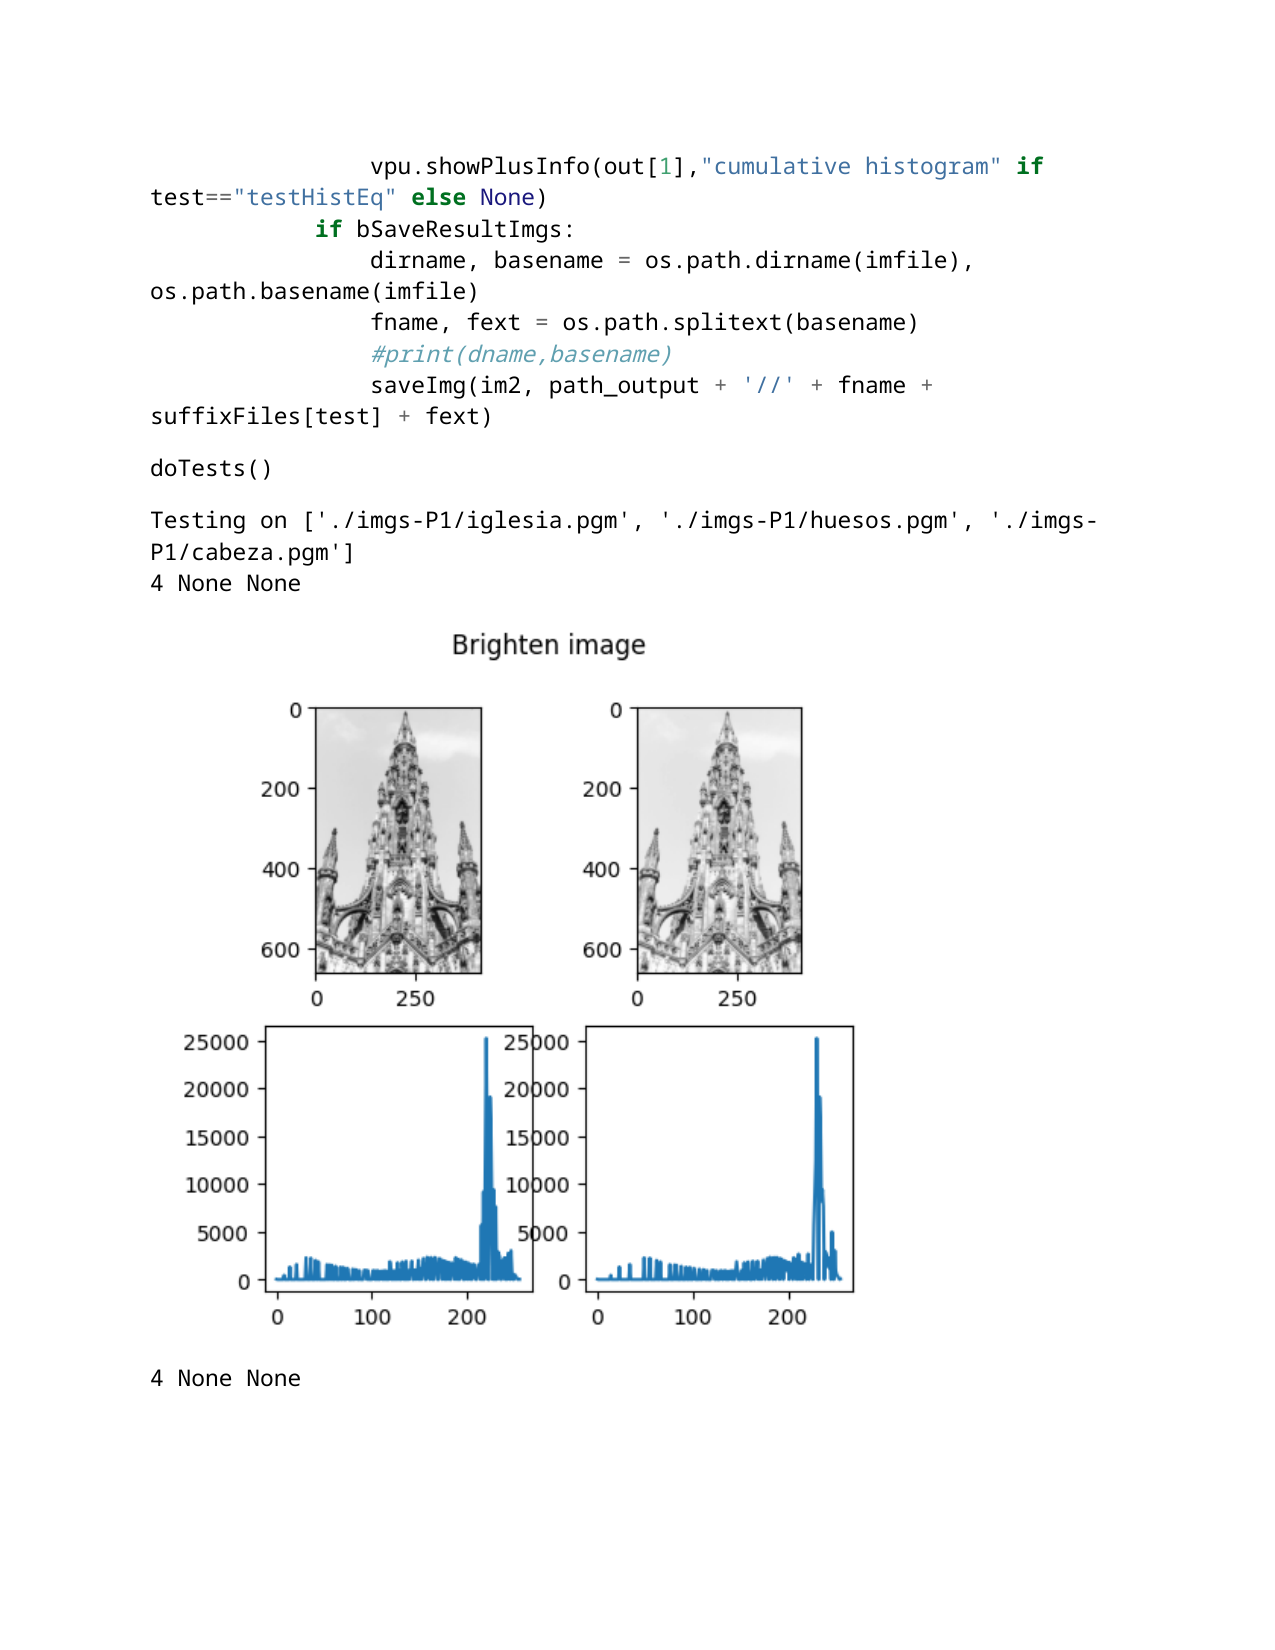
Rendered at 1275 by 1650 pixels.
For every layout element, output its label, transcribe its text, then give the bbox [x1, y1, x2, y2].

text 4 None None [150, 1362, 1125, 1393]
text Testing on ['./imgs-P1/iglesia.pgm', './imgs-P1/huesos.pgm', './imgs-P1/cabeza.pgm'] 4 None None [150, 504, 1125, 598]
text doTests() [150, 452, 1125, 483]
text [150, 150, 1125, 431]
picture [168, 618, 868, 1343]
